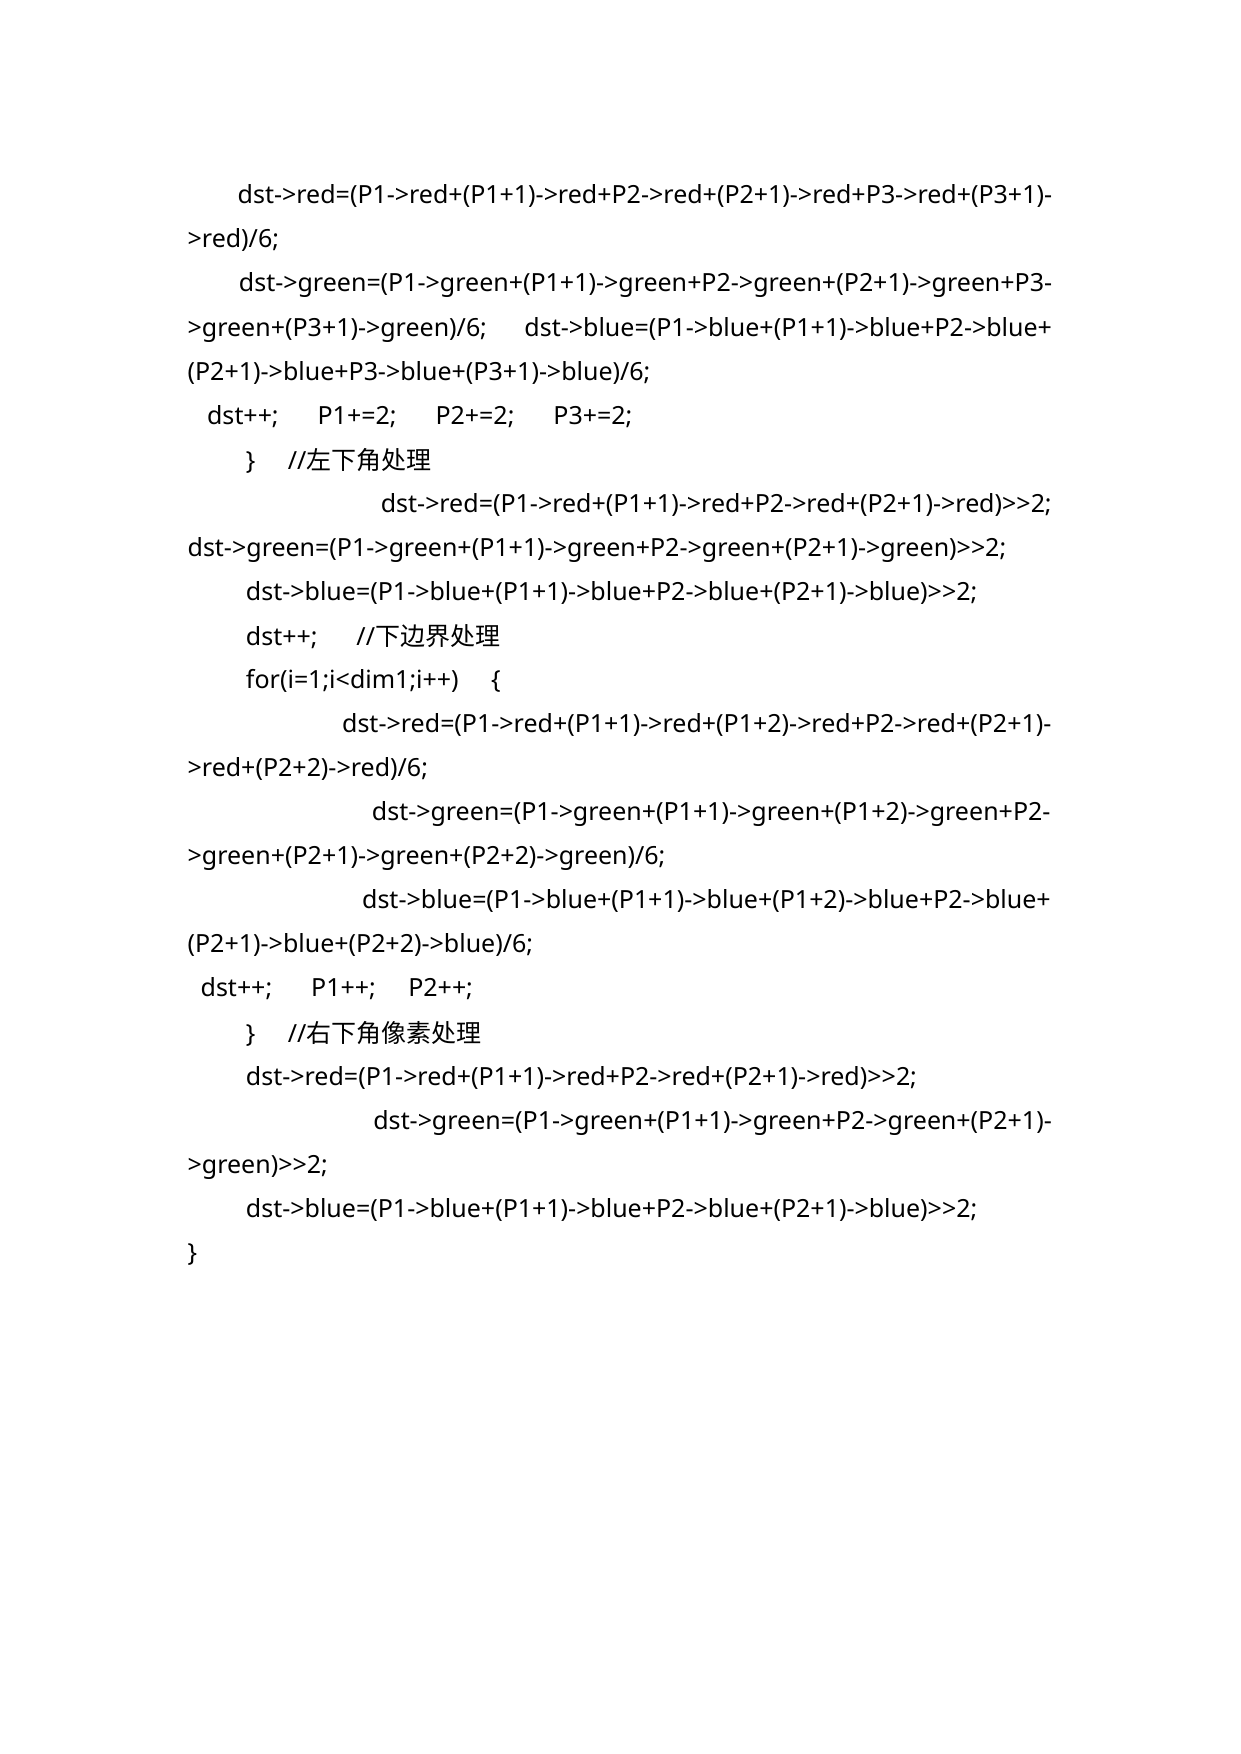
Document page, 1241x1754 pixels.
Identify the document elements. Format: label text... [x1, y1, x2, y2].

text dst->blue=(P1->blue+(P1+1)->blue+P2->blue+(P2+1)->blue)>>2; [187, 568, 1053, 613]
text dst++; P1+=2; P2+=2; P3+=2; [187, 392, 1053, 436]
text dst->red=(P1->red+(P1+1)->red+(P1+2)->red+P2->red+(P2+1)->red+(P2+2)->red)/6; [187, 701, 1053, 789]
text dst->green=(P1->green+(P1+1)->green+P2->green+(P2+1)->green+P3->green+(P3+1)->green)/6; dst->blue=(P1->blue+(P1+1)->blue+P2->blue+(P2+1)->blue+P3->blue+(P3+1)->blue)/6; [187, 260, 1053, 392]
text dst++; //下边界处理 [187, 613, 1053, 657]
text dst->red=(P1->red+(P1+1)->red+P2->red+(P2+1)->red+P3->red+(P3+1)->red)/6; [187, 172, 1053, 260]
text dst->green=(P1->green+(P1+1)->green+P2->green+(P2+1)->green)>>2; [187, 1097, 1053, 1185]
text dst->green=(P1->green+(P1+1)->green+(P1+2)->green+P2->green+(P2+1)->green+(P2+2)->green)/6; [187, 789, 1053, 877]
text dst->blue=(P1->blue+(P1+1)->blue+(P1+2)->blue+P2->blue+(P2+1)->blue+(P2+2)->blue)/6; [187, 877, 1053, 965]
text } [187, 1229, 1053, 1273]
text dst->red=(P1->red+(P1+1)->red+P2->red+(P2+1)->red)>>2; [187, 1053, 1053, 1097]
text for(i=1;i<dim1;i++) { [187, 657, 1053, 701]
text } //左下角处理 [187, 436, 1053, 480]
text dst->red=(P1->red+(P1+1)->red+P2->red+(P2+1)->red)>>2; dst->green=(P1->green+(P1+1)->green+P2->green+(P2+1)->green)>>2; [187, 480, 1053, 568]
text } //右下角像素处理 [187, 1009, 1053, 1053]
text dst++; P1++; P2++; [187, 965, 1053, 1009]
text dst->blue=(P1->blue+(P1+1)->blue+P2->blue+(P2+1)->blue)>>2; [187, 1185, 1053, 1229]
